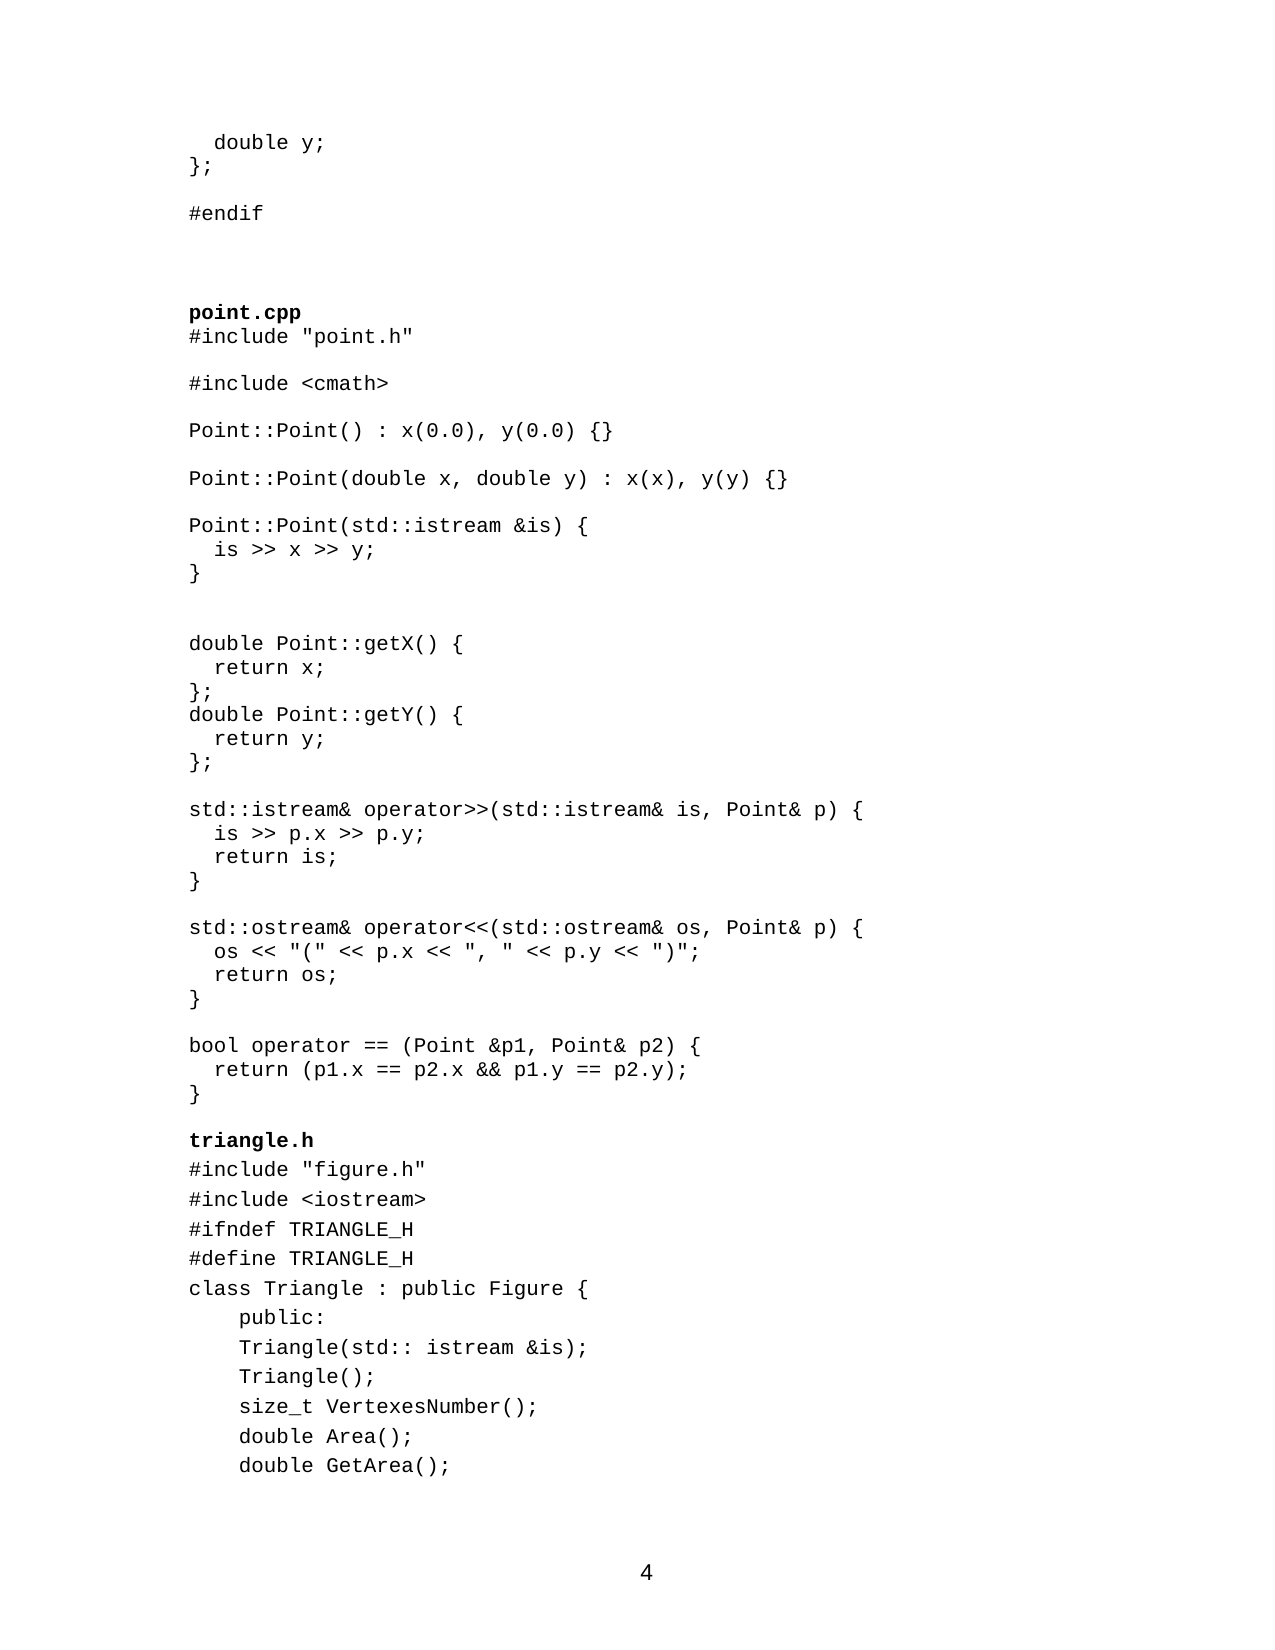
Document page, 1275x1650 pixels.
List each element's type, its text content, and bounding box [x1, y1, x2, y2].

text #include <cmath> [189, 373, 1143, 397]
text Point::Point(double x, double y) : x(x), y(y) {} [189, 468, 1143, 491]
text double y; [189, 132, 1143, 155]
text return (p1.x == p2.x && p1.y == p2.y); [189, 1059, 1143, 1083]
text }; [189, 155, 1143, 179]
text #include <iostream> [189, 1189, 1143, 1213]
text double Area(); [189, 1426, 1143, 1449]
text return x; [189, 657, 1143, 681]
text } [189, 562, 1143, 586]
text }; [189, 681, 1143, 704]
text std::ostream& operator<<(std::ostream& os, Point& p) { [189, 917, 1143, 941]
text bool operator == (Point &p1, Point& p2) { [189, 1035, 1143, 1059]
text } [189, 988, 1143, 1012]
text double Point::getX() { [189, 633, 1143, 657]
text return y; [189, 728, 1143, 752]
text #include "figure.h" [189, 1159, 1143, 1183]
text Triangle(std:: istream &is); [189, 1337, 1143, 1361]
text return os; [189, 964, 1143, 988]
text } [189, 870, 1143, 893]
text os << "(" << p.x << ", " << p.y << ")"; [189, 941, 1143, 964]
text double Point::getY() { [189, 704, 1143, 728]
text is >> x >> y; [189, 539, 1143, 562]
text }; [189, 752, 1143, 775]
text Triangle(); [189, 1367, 1143, 1390]
text double GetArea(); [189, 1455, 1143, 1479]
text } [189, 1083, 1143, 1106]
text triangle.h [189, 1130, 1143, 1153]
text size_t VertexesNumber(); [189, 1396, 1143, 1420]
text point.срр [189, 302, 1143, 326]
text Point::Point() : x(0.0), y(0.0) {} [189, 421, 1143, 444]
text Point::Point(std::istream &is) { [189, 515, 1143, 539]
text #ifndef TRIANGLE_H [189, 1219, 1143, 1242]
text #define TRIANGLE_H [189, 1248, 1143, 1272]
text is >> p.x >> p.y; [189, 822, 1143, 846]
text public: [189, 1307, 1143, 1331]
text #endif [189, 203, 1143, 226]
text return is; [189, 846, 1143, 870]
text class Triangle : public Figure { [189, 1278, 1143, 1301]
text std::istream& operator>>(std::istream& is, Point& p) { [189, 799, 1143, 822]
text #include "point.h" [189, 326, 1143, 349]
